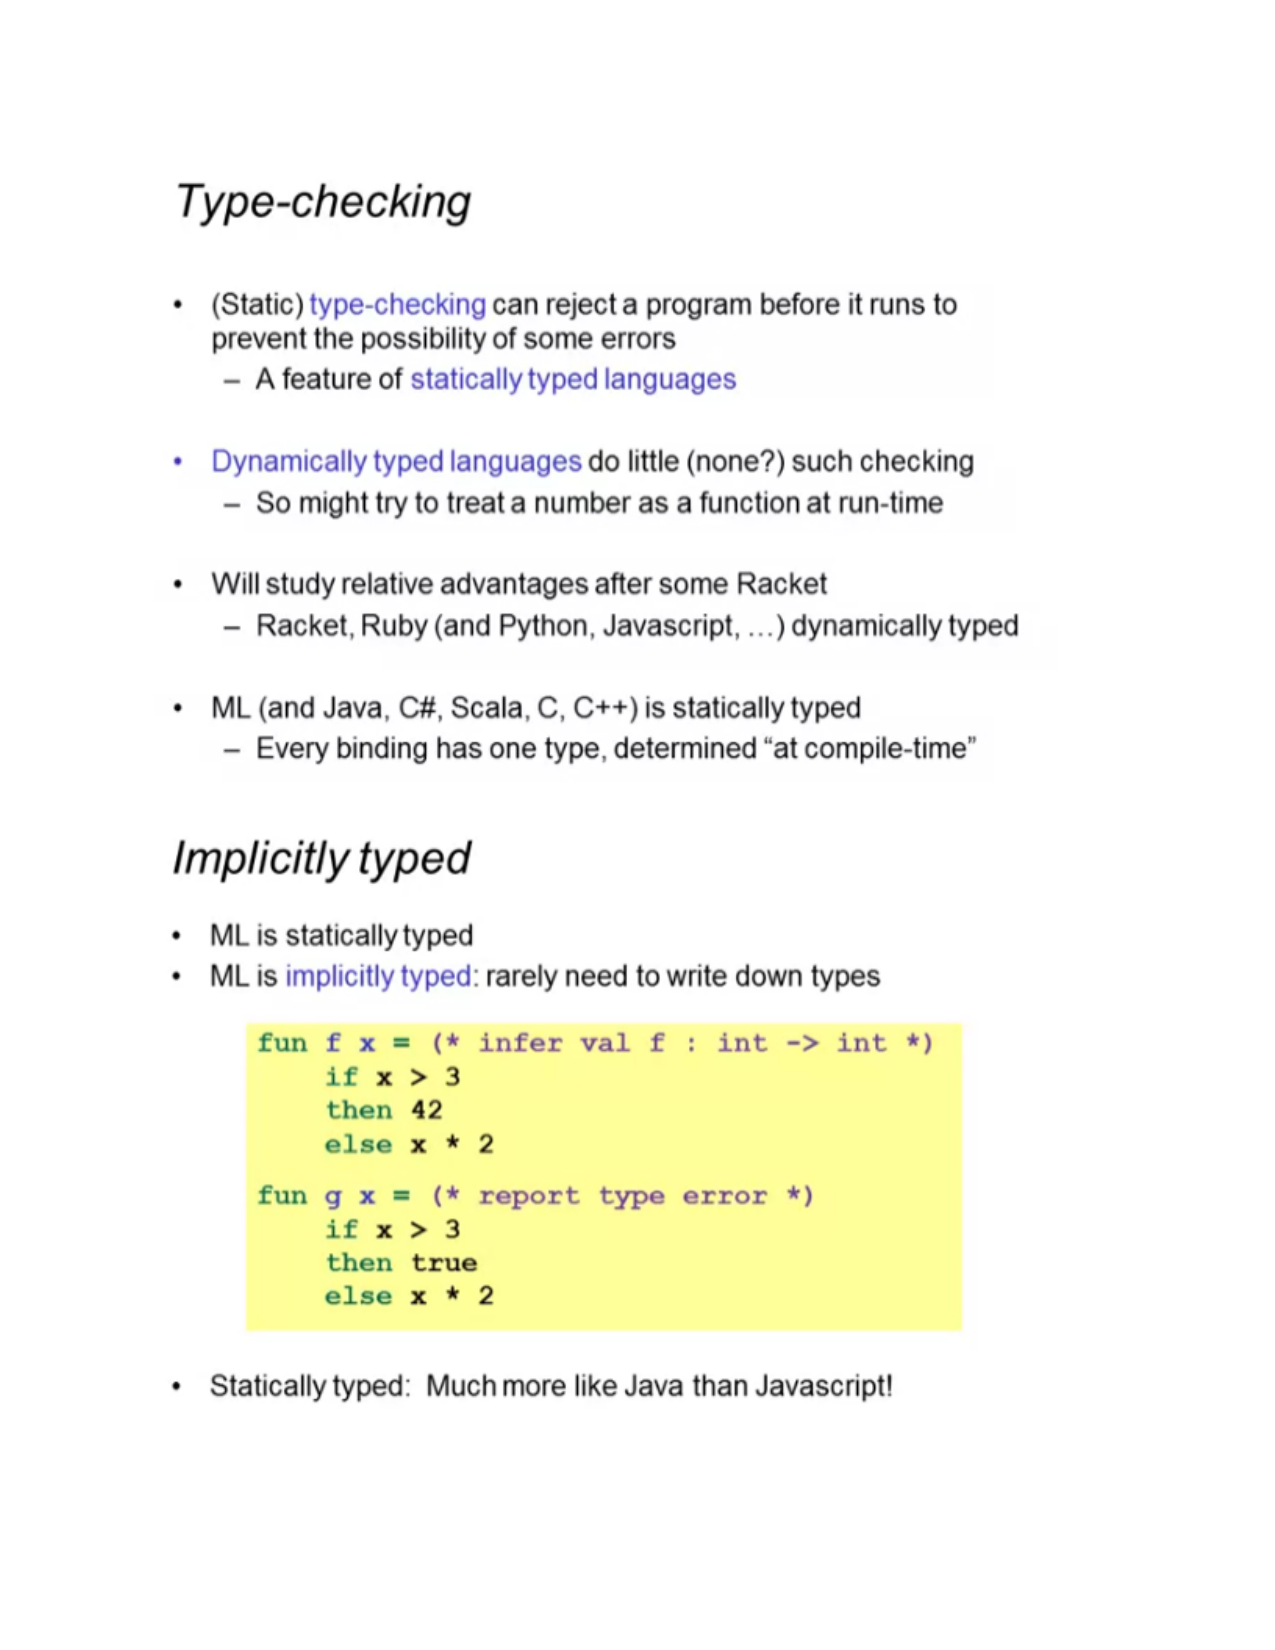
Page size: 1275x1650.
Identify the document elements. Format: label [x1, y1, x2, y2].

picture [150, 801, 1029, 1418]
picture [150, 150, 1058, 783]
